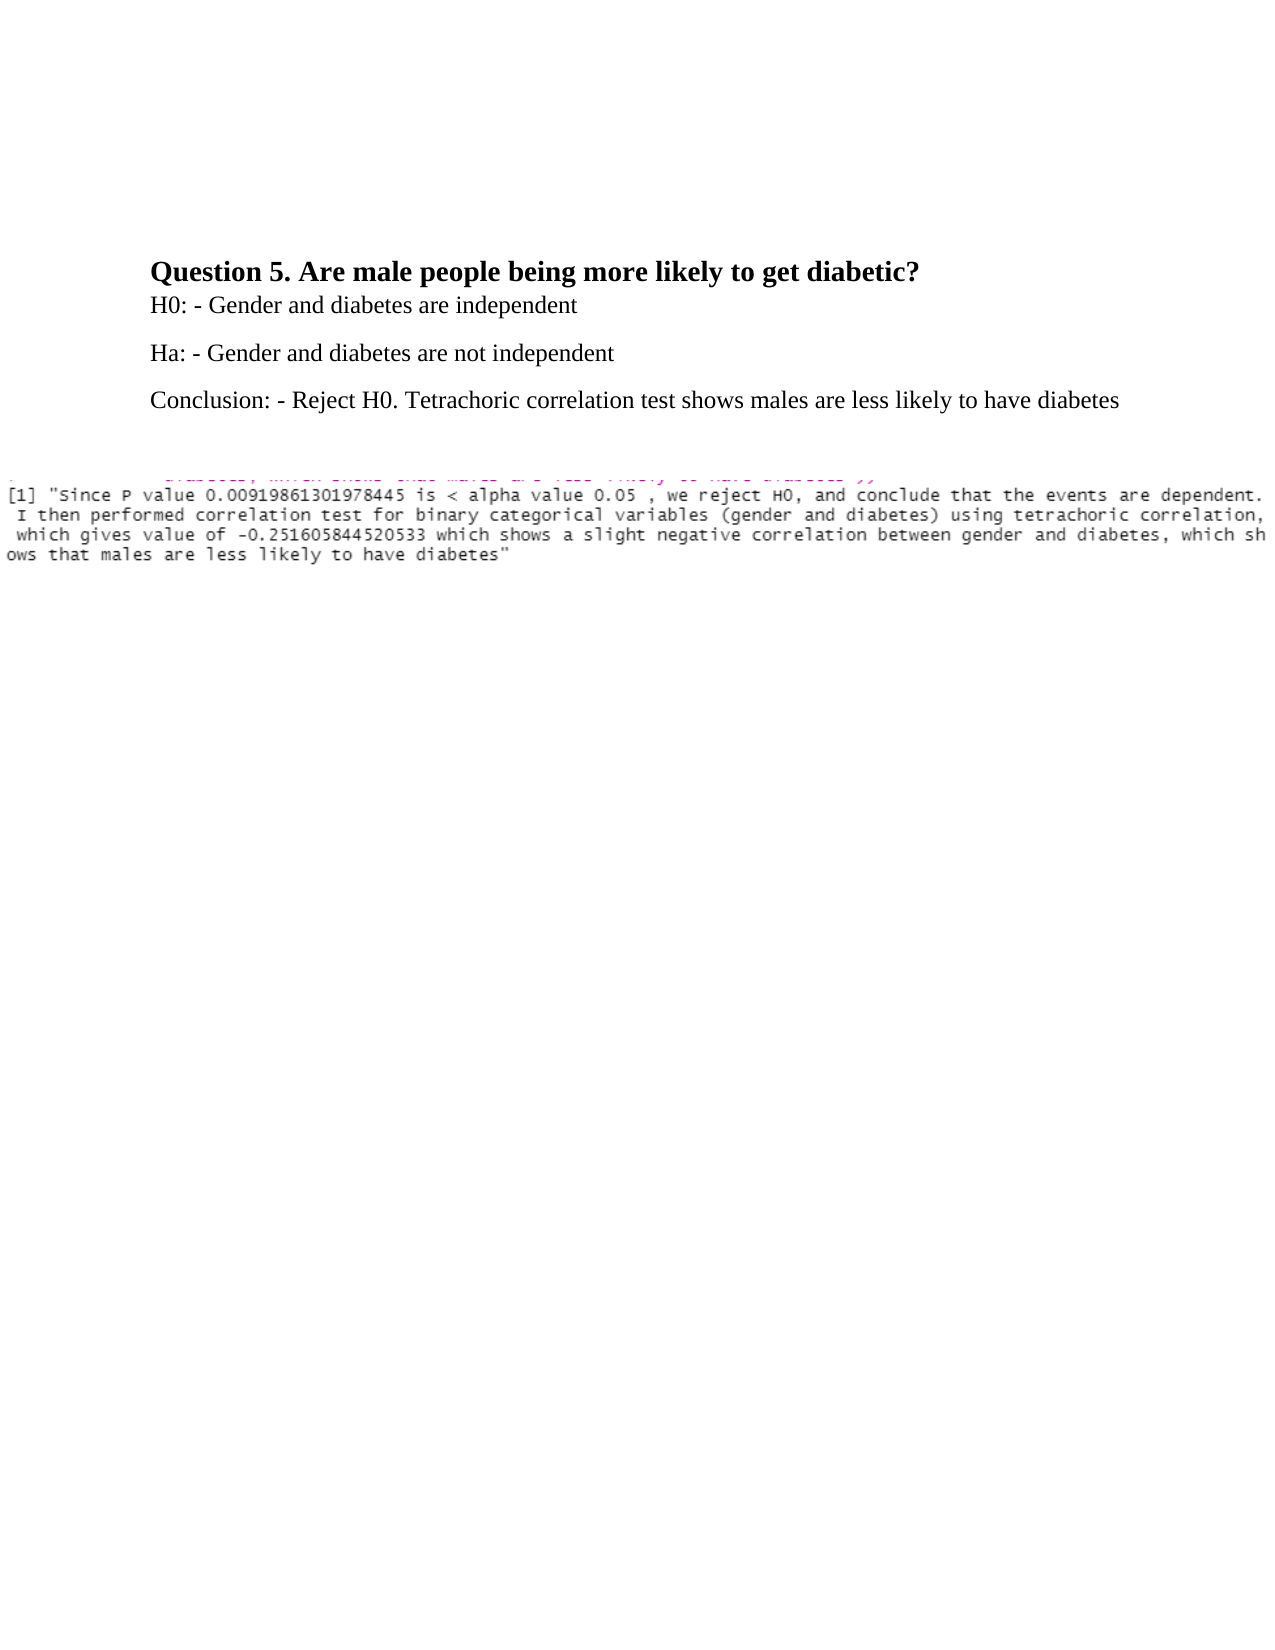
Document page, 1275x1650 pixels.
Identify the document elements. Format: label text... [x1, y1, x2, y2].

text H0: - Gender and diabetes are independent [150, 290, 1125, 319]
text Ha: - Gender and diabetes are not independent [150, 338, 1125, 366]
text Conclusion: - Reject H0. Tetrachoric correlation test shows males are less likely to have diabetes [150, 385, 1125, 414]
picture [0, 480, 1265, 564]
subtitle Question 5. Are male people being more likely to get diabetic? [150, 254, 1125, 287]
